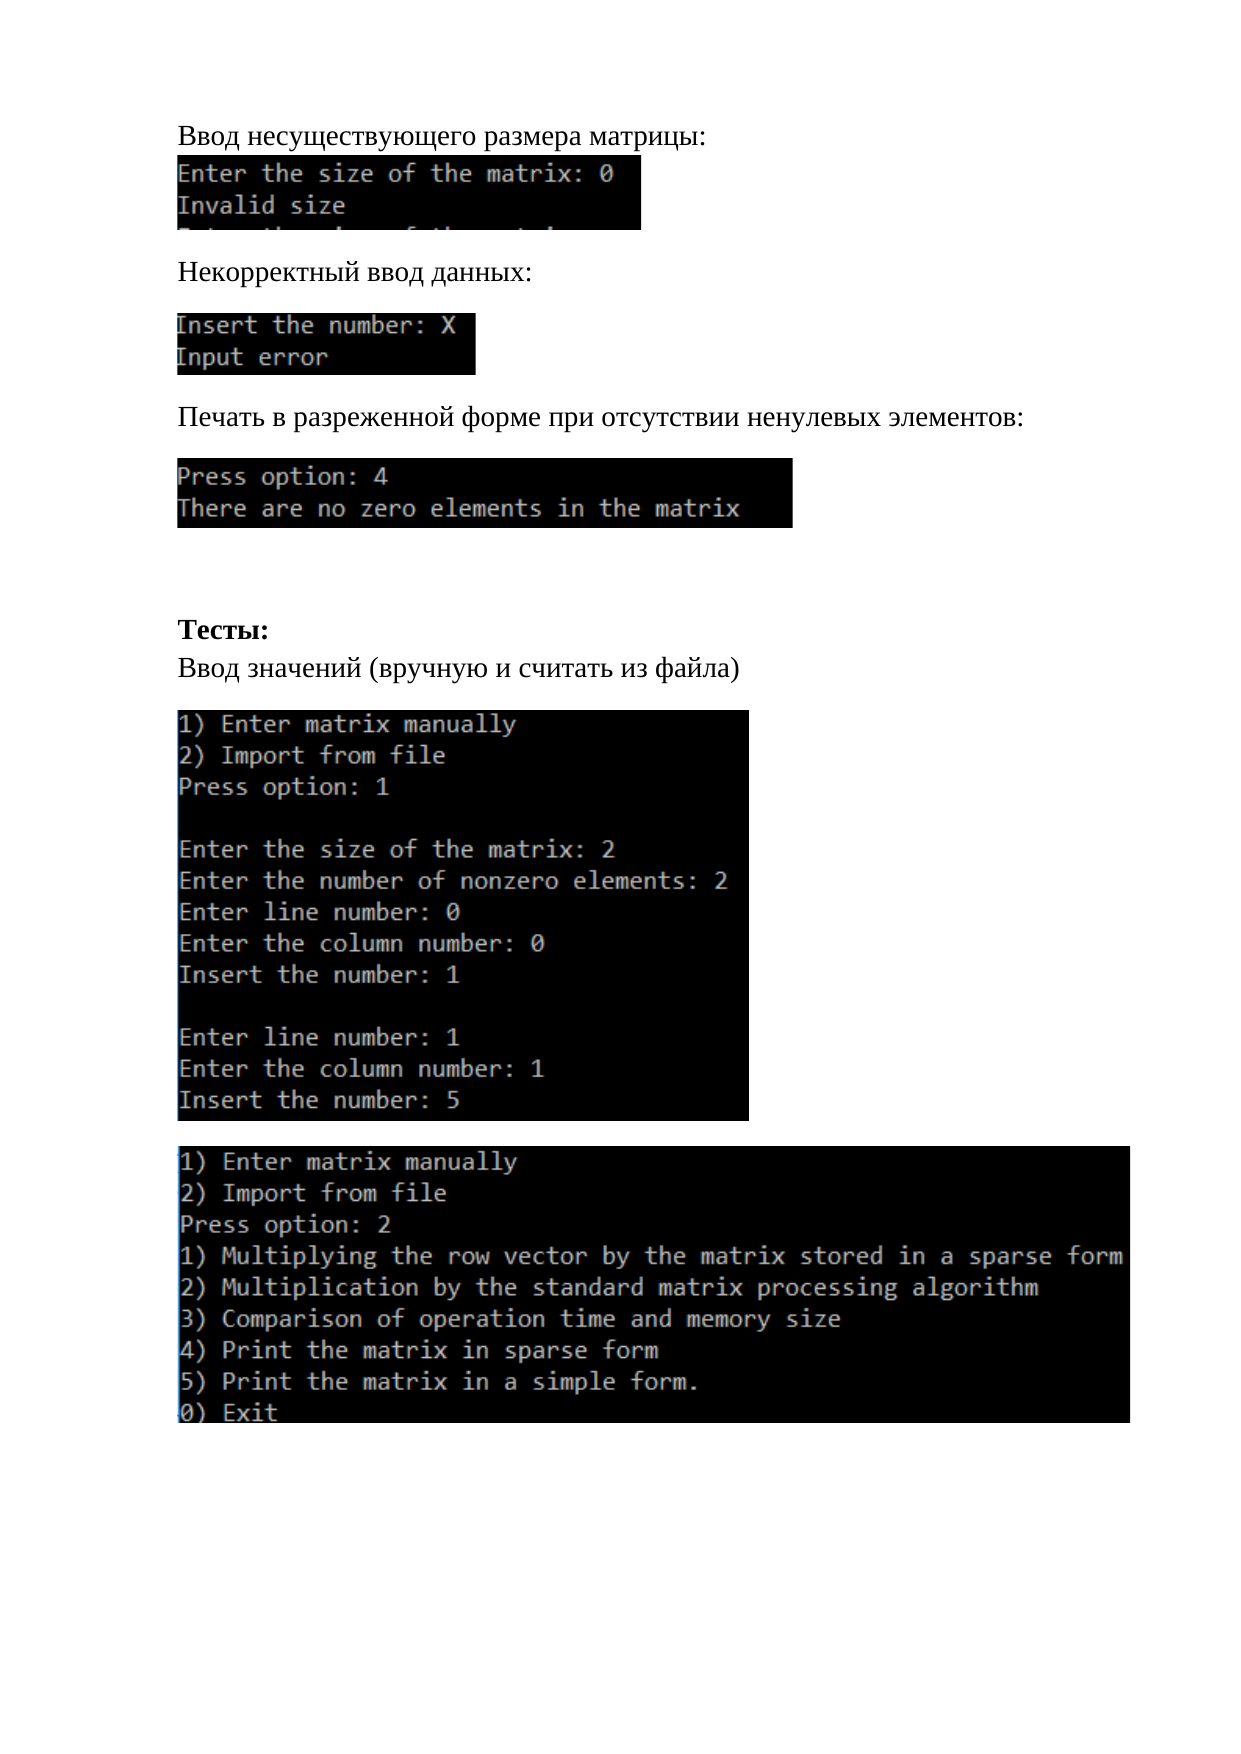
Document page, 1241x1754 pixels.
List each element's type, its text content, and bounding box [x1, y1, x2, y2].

picture [177, 155, 642, 230]
picture [177, 710, 749, 1121]
text Печать в разреженной форме при отсутствии ненулевых элементов: [177, 399, 1152, 433]
text Тесты: Ввод значений (вручную и считать из файла) [177, 612, 1152, 684]
picture [177, 1146, 1131, 1423]
picture [177, 458, 793, 528]
text Некорректный ввод данных: [177, 254, 1152, 288]
picture [177, 313, 476, 375]
